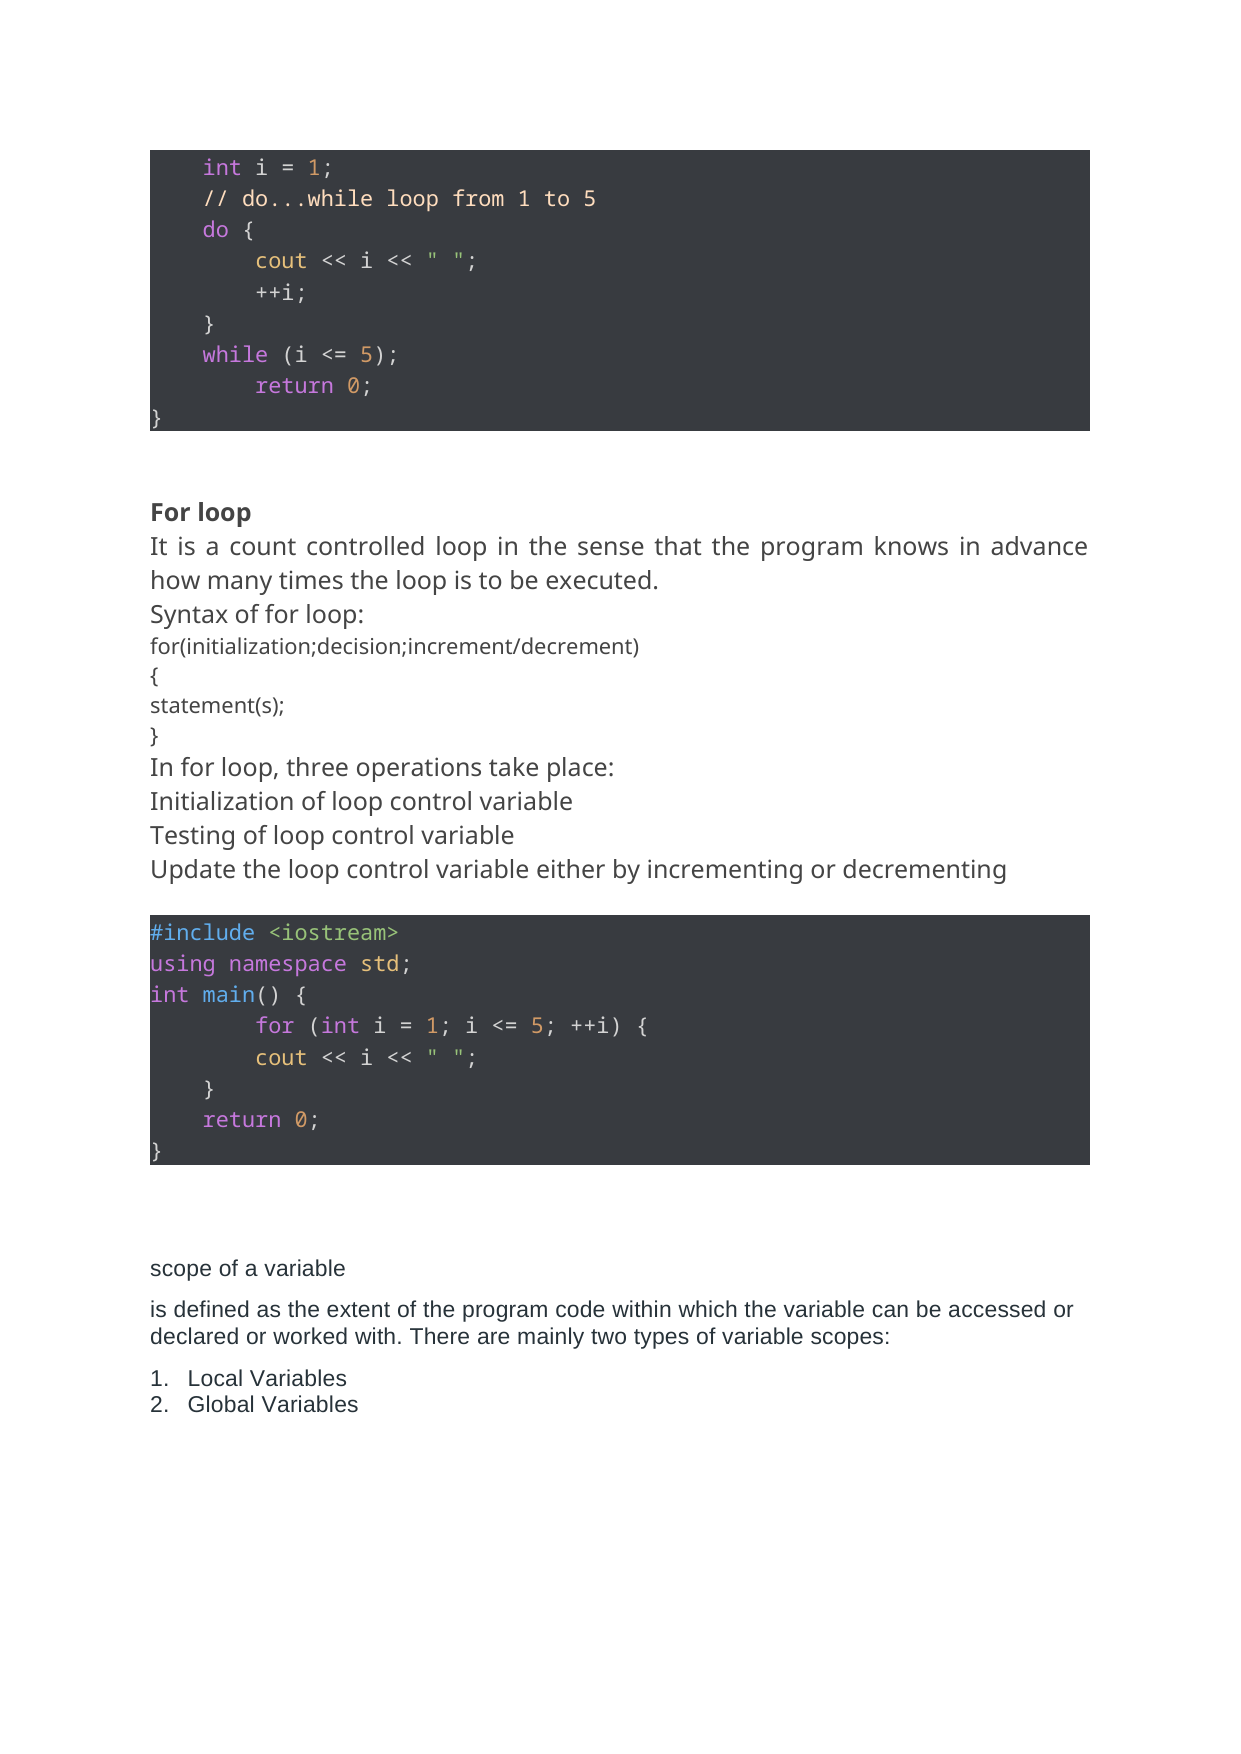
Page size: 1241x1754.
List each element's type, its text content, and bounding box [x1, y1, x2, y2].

text return 0; [150, 369, 1090, 400]
text cout << i << " "; [150, 244, 1090, 275]
text Initialization of loop control variable [150, 784, 1090, 818]
text In for loop, three operations take place: [150, 750, 1090, 784]
text for (int i = 1; i <= 5; ++i) { [150, 1009, 1090, 1040]
list Global Variables [150, 1391, 1090, 1417]
text } [150, 1134, 1090, 1165]
text It is a count controlled loop in the sense that the program knows in advance how many times the loop is to be executed. [150, 528, 1090, 597]
text } [150, 1072, 1090, 1103]
text } [150, 306, 1090, 337]
text For loop [150, 494, 1090, 528]
text cout << i << " "; [150, 1040, 1090, 1072]
text Syntax of for loop: [150, 597, 1090, 631]
text do { [150, 212, 1090, 244]
list Local Variables [150, 1365, 1090, 1391]
text // do...while loop from 1 to 5 [150, 181, 1090, 212]
text return 0; [150, 1103, 1090, 1134]
text } [150, 400, 1090, 431]
text while (i <= 5); [150, 337, 1090, 369]
text int main() { [150, 978, 1090, 1009]
text scope of a variable [150, 1254, 1090, 1281]
text #include <iostream> [150, 915, 1090, 947]
text for(initialization;decision;increment/decrement) { statement(s); } [150, 631, 1090, 750]
text Testing of loop control variable [150, 818, 1090, 852]
text int i = 1; [150, 150, 1090, 181]
text ++i; [150, 275, 1090, 306]
text using namespace std; [150, 947, 1090, 978]
text is defined as the extent of the program code within which the variable can be accessed or declared or worked with. There are mainly two types of variable scopes: [150, 1296, 1090, 1349]
text Update the loop control variable either by incrementing or decrementing [150, 852, 1090, 886]
